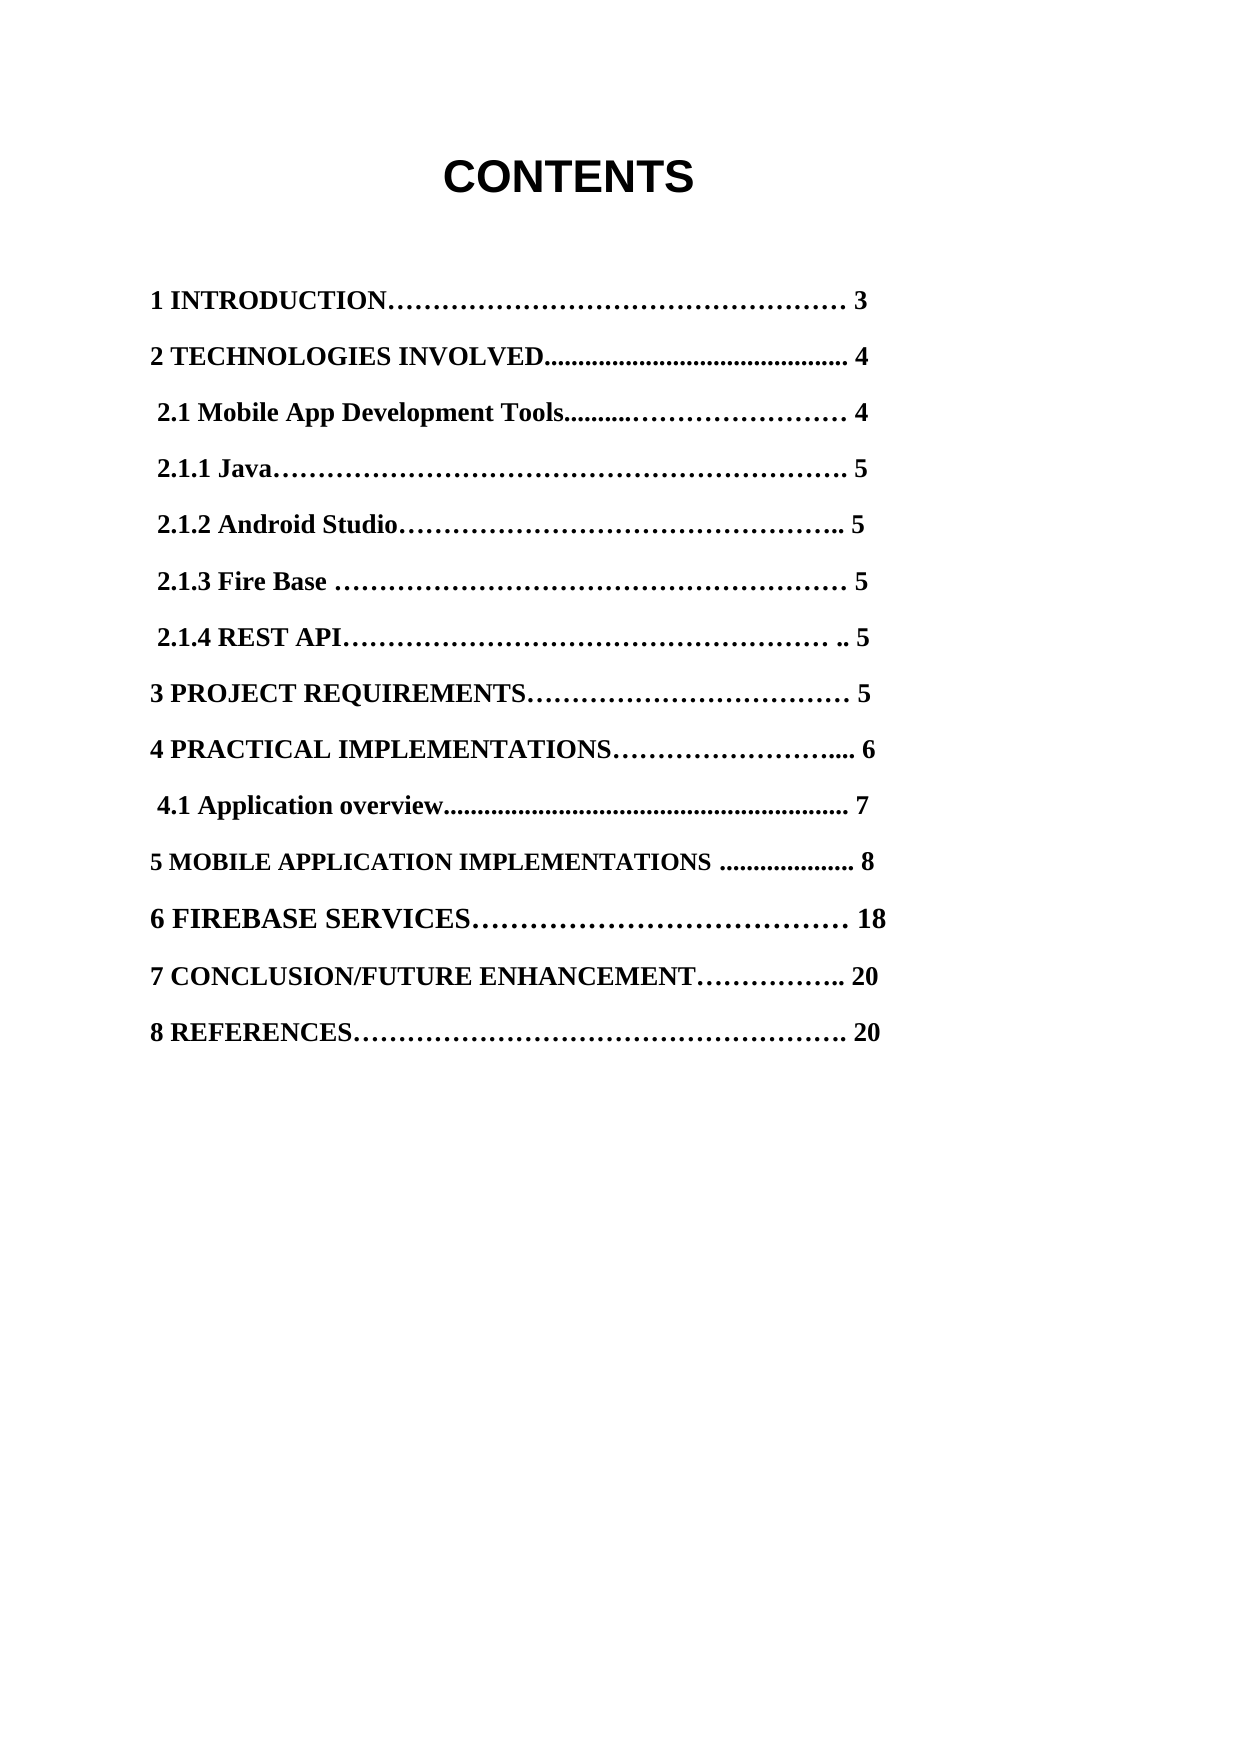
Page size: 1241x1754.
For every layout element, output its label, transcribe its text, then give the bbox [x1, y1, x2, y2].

text 2.1.4 REST API……………………………………………… .. 5 [150, 621, 1090, 652]
text 2.1.1 Java………………………………………………………. 5 [150, 452, 1090, 483]
text 3 PROJECT REQUIREMENTS……………………………… 5 [150, 677, 1090, 708]
text 2 TECHNOLOGIES INVOLVED............................................. 4 [150, 340, 1090, 371]
text 4.1 Application overview............................................................ 7 [150, 789, 1090, 820]
text 5 MOBILE APPLICATION IMPLEMENTATIONS .................... 8 [150, 845, 1090, 877]
text 2.1 Mobile App Development Tools..........…………………… 4 [564, 396, 1090, 427]
text CONTENTS [150, 150, 1090, 203]
text 4 PRACTICAL IMPLEMENTATIONS…………………….... 6 [150, 733, 1090, 764]
text 7 CONCLUSION/FUTURE ENHANCEMENT…………….. 20 [150, 960, 1090, 991]
text 1 INTRODUCTION…………………………………………… 3 [150, 284, 1090, 315]
text 2.1.2 Android Studio………………………………………….. 5 [150, 508, 1090, 540]
text 6 FIREBASE SERVICES………………………………… 18 [150, 902, 1090, 935]
text 2.1.3 Fire Base ………………………………………………… 5 [150, 565, 1090, 596]
text 8 REFERENCES………………………………………………. 20 [150, 1016, 1090, 1047]
